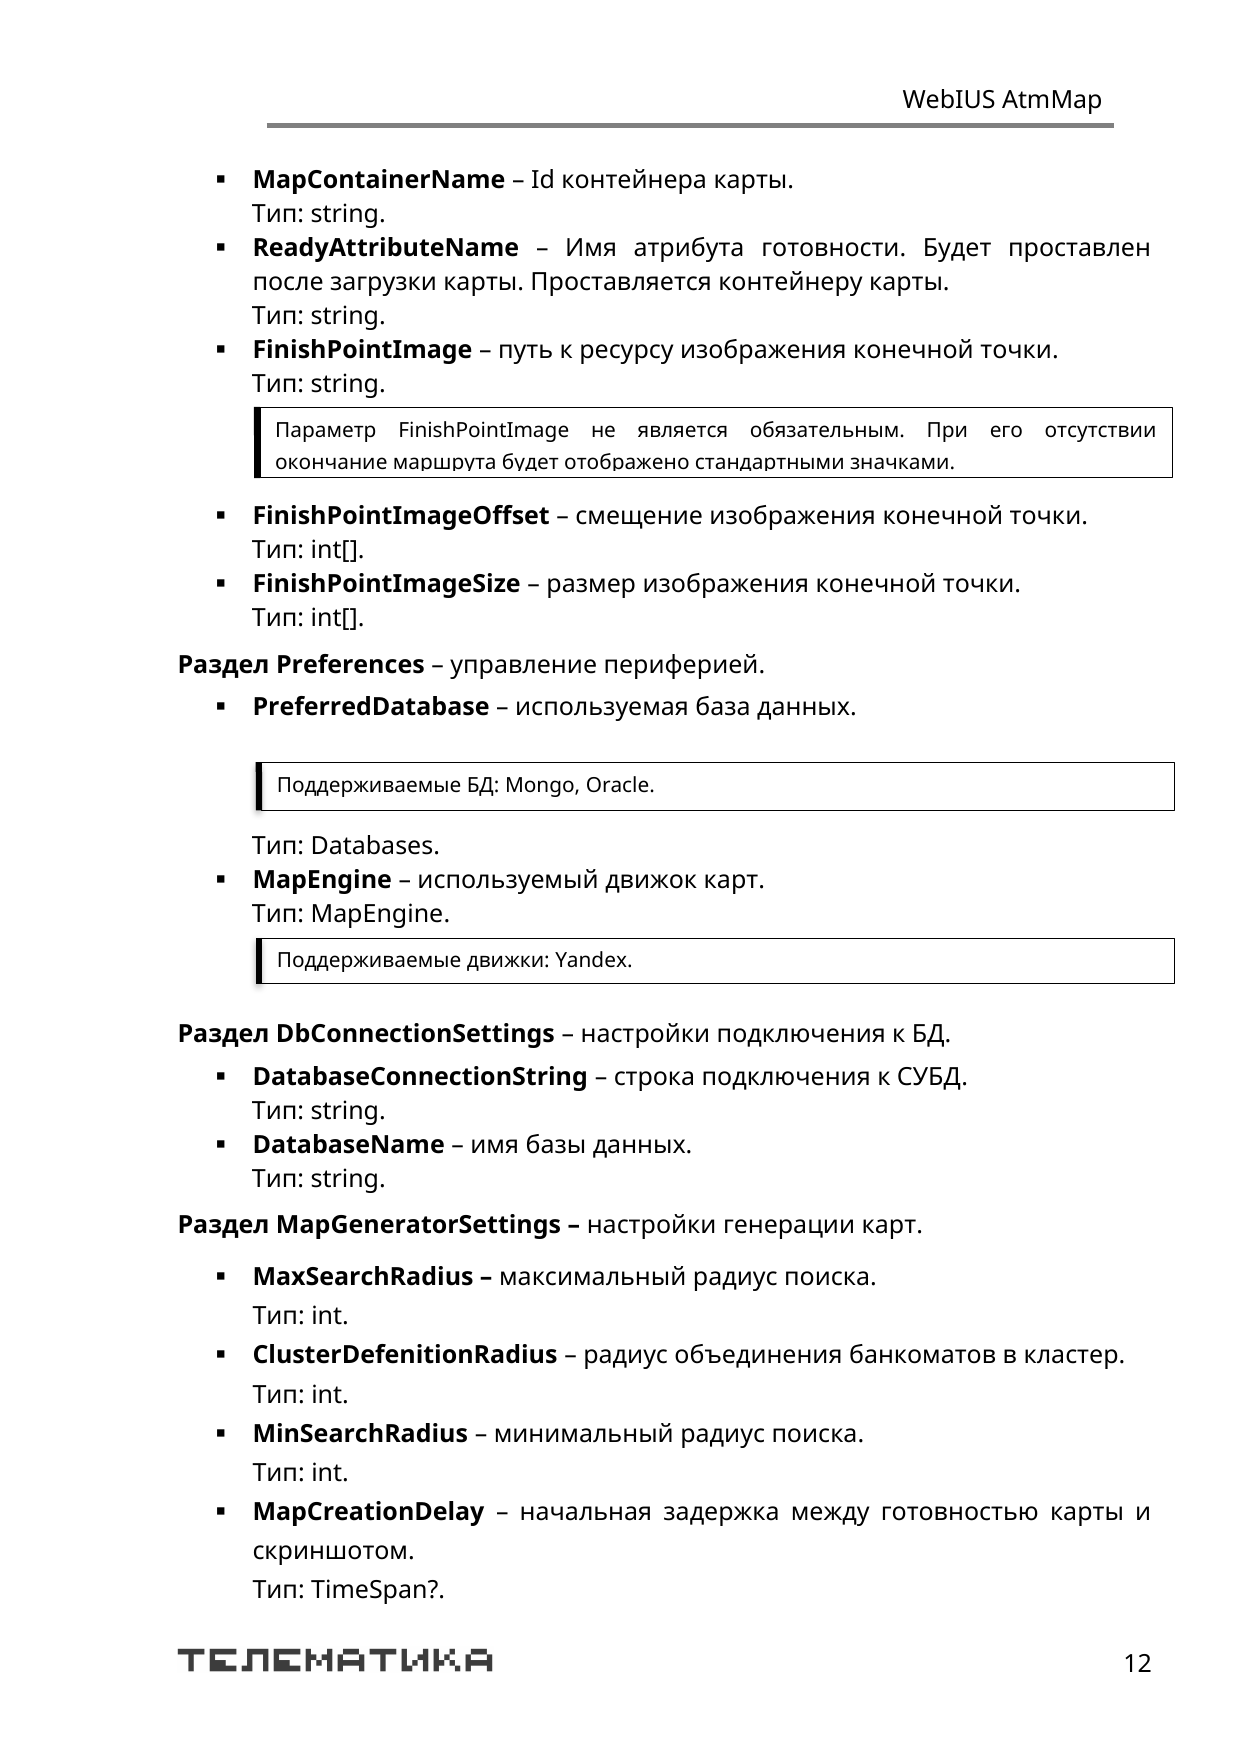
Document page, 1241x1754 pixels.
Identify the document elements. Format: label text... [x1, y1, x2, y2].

text Тип: string. [252, 1092, 1152, 1127]
list Тип: int. [252, 1376, 1152, 1410]
text Тип: Databases. [252, 811, 1152, 862]
list PreferredDatabase – используемая база данных. [215, 689, 1152, 723]
list ClusterDefenitionRadius – радиус объединения банкоматов в кластер. [215, 1337, 1152, 1371]
list MapContainerName – Id контейнера карты. [215, 162, 1152, 196]
picture [177, 1646, 494, 1673]
text Тип: string. [252, 298, 1152, 332]
list MaxSearchRadius – максимальный радиус поиска. [215, 1259, 1152, 1293]
list FinishPointImageOffset – смещение изображения конечной точки. [215, 400, 1152, 532]
text Тип: Databases. [252, 723, 1152, 766]
list DatabaseName – имя базы данных. [215, 1127, 1152, 1161]
text Тип: int[]. [252, 600, 1152, 634]
text Тип: int[]. [252, 532, 1152, 566]
list DatabaseConnectionString – строка подключения к СУБД. [215, 1058, 1152, 1092]
list FinishPointImage – путь к ресурсу изображения конечной точки. [215, 332, 1152, 366]
text Тип: string. [252, 1161, 1152, 1195]
text Раздел MapGeneratorSettings – настройки генерации карт. [177, 1207, 1152, 1241]
text Раздел Preferences – управление периферией. [177, 646, 1152, 680]
list MapCreationDelay – начальная задержка между готовностью карты и скриншотом. [215, 1494, 1152, 1567]
text Тип: MapEngine. [252, 896, 1152, 930]
list Тип: int. [252, 1455, 1152, 1489]
list ReadyAttributeName – Имя атрибута готовности. Будет проставлен после загрузки карты. Проставляется контейнеру карты. [215, 230, 1152, 298]
list Тип: int. [252, 1298, 1152, 1332]
list MinSearchRadius – минимальный радиус поиска. [215, 1416, 1152, 1449]
text Тип: string. [252, 196, 1152, 230]
list Тип: TimeSpan?. [252, 1572, 1152, 1606]
text Раздел DbConnectionSettings – настройки подключения к БД. [177, 943, 1152, 1050]
list MapEngine – используемый движок карт. [215, 862, 1152, 896]
text Тип: string. [252, 366, 1152, 400]
list FinishPointImageSize – размер изображения конечной точки. [215, 566, 1152, 600]
